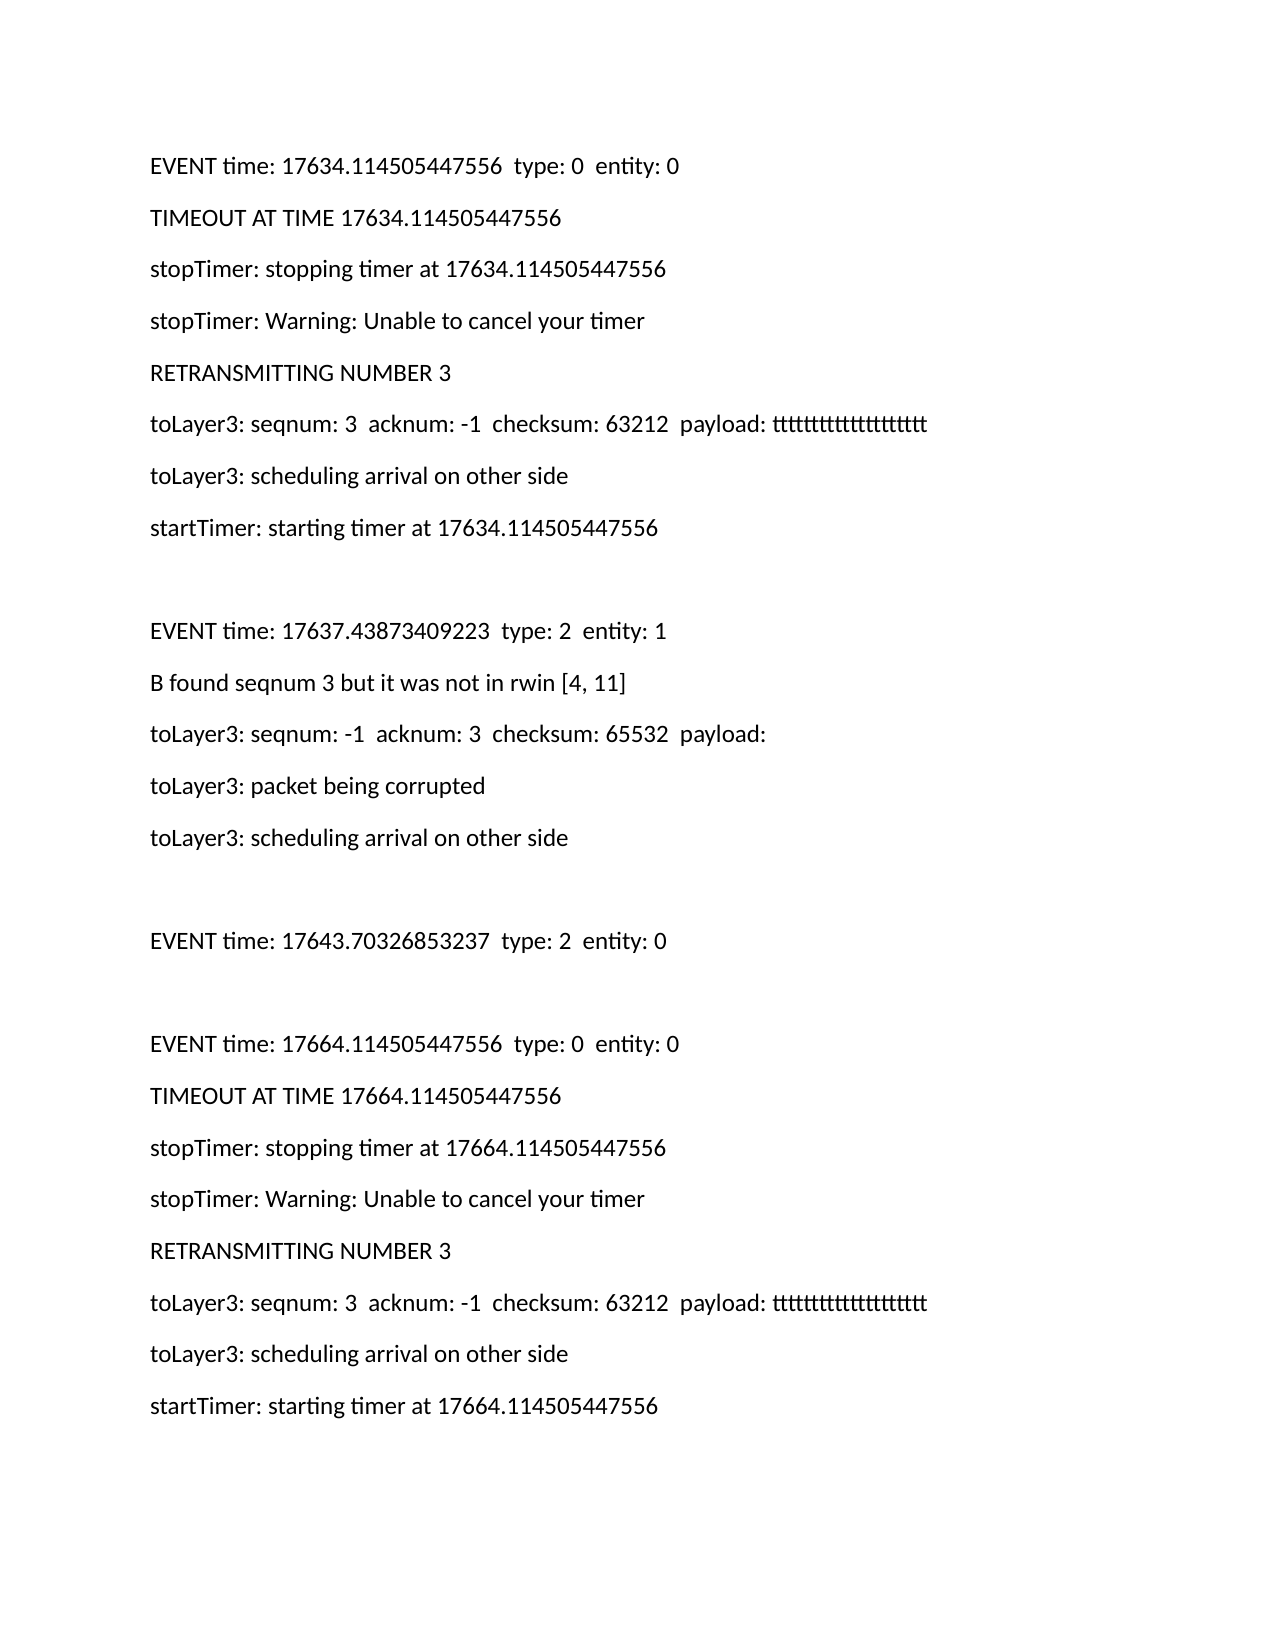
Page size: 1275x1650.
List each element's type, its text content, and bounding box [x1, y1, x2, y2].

text startTimer: starting timer at 17664.114505447556 [150, 1390, 1125, 1421]
text TIMEOUT AT TIME 17664.114505447556 [150, 1080, 1125, 1111]
text stopTimer: Warning: Unable to cancel your timer [150, 305, 1125, 336]
text EVENT time: 17637.43873409223 type: 2 entity: 1 [150, 615, 1125, 646]
text toLayer3: scheduling arrival on other side [150, 822, 1125, 852]
text RETRANSMITTING NUMBER 3 [150, 357, 1125, 387]
text stopTimer: stopping timer at 17634.114505447556 [150, 253, 1125, 284]
text toLayer3: scheduling arrival on other side [150, 1338, 1125, 1369]
text stopTimer: Warning: Unable to cancel your timer [150, 1183, 1125, 1214]
text toLayer3: packet being corrupted [150, 770, 1125, 801]
text B found seqnum 3 but it was not in rwin [4, 11] [150, 667, 1125, 697]
text EVENT time: 17664.114505447556 type: 0 entity: 0 [150, 1028, 1125, 1059]
text toLayer3: seqnum: -1 acknum: 3 checksum: 65532 payload: [150, 718, 1125, 749]
text RETRANSMITTING NUMBER 3 [150, 1235, 1125, 1266]
text TIMEOUT AT TIME 17634.114505447556 [150, 202, 1125, 232]
text toLayer3: scheduling arrival on other side [150, 460, 1125, 491]
text startTimer: starting timer at 17634.114505447556 [150, 512, 1125, 542]
text toLayer3: seqnum: 3 acknum: -1 checksum: 63212 payload: tttttttttttttttttttt [150, 1287, 1125, 1317]
text toLayer3: seqnum: 3 acknum: -1 checksum: 63212 payload: tttttttttttttttttttt [150, 408, 1125, 439]
text stopTimer: stopping timer at 17664.114505447556 [150, 1132, 1125, 1162]
text EVENT time: 17634.114505447556 type: 0 entity: 0 [150, 150, 1125, 181]
text EVENT time: 17643.70326853237 type: 2 entity: 0 [150, 925, 1125, 956]
